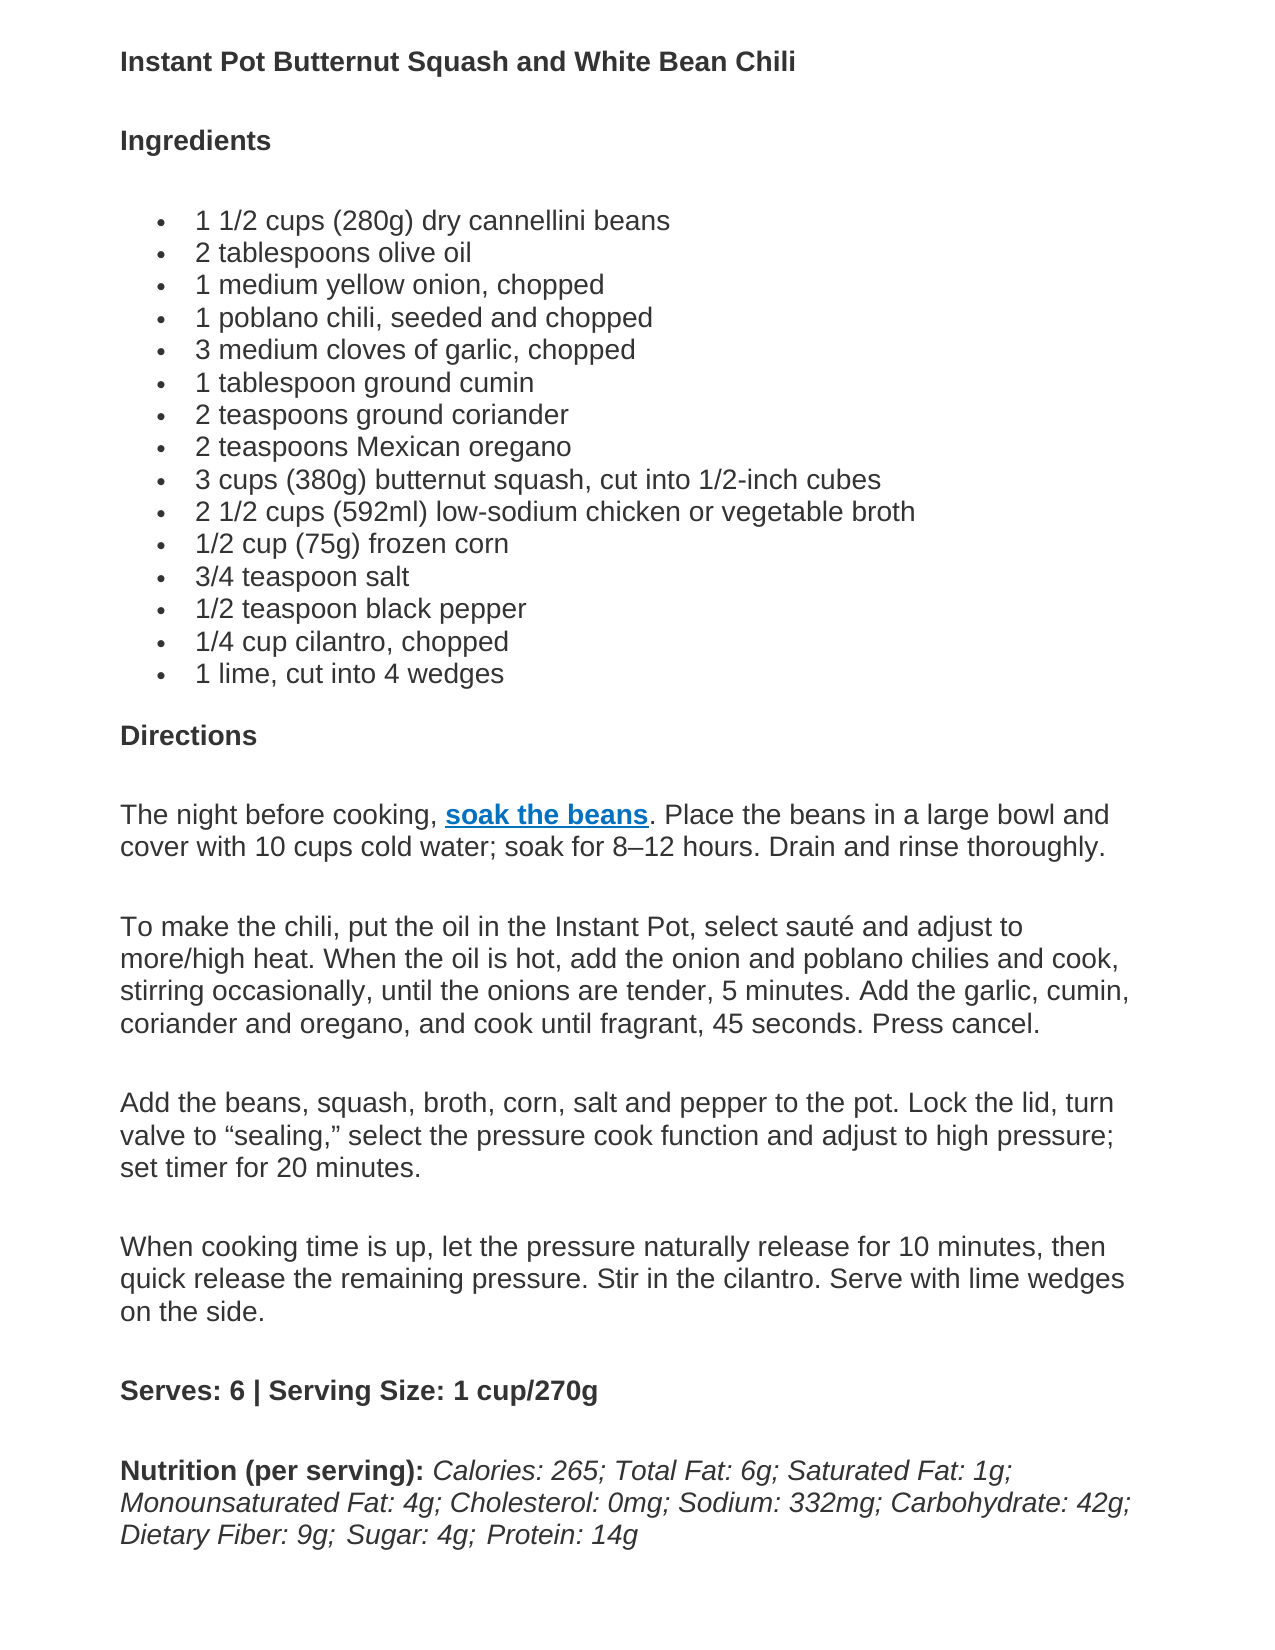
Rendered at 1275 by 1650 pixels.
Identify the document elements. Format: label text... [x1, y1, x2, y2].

list 1/4 cup cilantro, chopped [157, 625, 1155, 657]
list 1/2 cup (75g) frozen corn [157, 527, 1155, 560]
list 3 medium cloves of garlic, chopped [157, 333, 1155, 366]
list 1 tablespoon ground cumin [157, 366, 1155, 398]
list 1/2 teaspoon black pepper [157, 592, 1155, 625]
text When cooking time is up, let the pressure naturally release for 10 minutes, then quick release the remaining pressure. Stir in the cilantro. Serve with lime wedges on the side. [120, 1230, 1155, 1327]
text Serves: 6 | Serving Size: 1 cup/270g [120, 1374, 1155, 1407]
text Instant Pot Butternut Squash and White Bean Chili [120, 45, 1155, 77]
text To make the chili, put the oil in the Instant Pot, select sauté and adjust to more/high heat. When the oil is hot, add the onion and poblano chilies and cook, stirring occasionally, until the onions are tender, 5 minutes. Add the garlic, cumin, coriander and oregano, and cook until fragrant, 45 seconds. Press cancel. [120, 909, 1155, 1039]
text Ingredients [120, 124, 1155, 157]
list 1 lime, cut into 4 wedges [157, 657, 1155, 689]
list 2 1/2 cups (592ml) low-sodium chicken or vegetable broth [157, 495, 1155, 527]
list 2 teaspoons ground coriander [157, 398, 1155, 430]
list 2 teaspoons Mexican oregano [157, 430, 1155, 463]
text Nutrition (per serving): Calories: 265; Total Fat: 6g; Saturated Fat: 1g; Monounsaturated Fat: 4g; Cholesterol: 0mg; Sodium: 332mg; Carbohydrate: 42g; Dietary Fiber: 9g; Sugar: 4g; Protein: 14g [120, 1453, 1155, 1551]
list 2 tablespoons olive oil [157, 236, 1155, 268]
list 1 poblano chili, seeded and chopped [157, 301, 1155, 333]
list 1 medium yellow onion, chopped [157, 268, 1155, 301]
list 3/4 teaspoon salt [157, 560, 1155, 592]
list 1 1/2 cups (280g) dry cannellini beans [157, 203, 1155, 236]
list 3 cups (380g) butternut squash, cut into 1/2-inch cubes [157, 463, 1155, 495]
text The night before cooking, soak the beans. Place the beans in a large bowl and cover with 10 cups cold water; soak for 8–12 hours. Drain and rinse thoroughly. [120, 798, 1155, 863]
text Add the beans, squash, broth, corn, salt and pepper to the pot. Lock the lid, turn valve to “sealing,” select the pressure cook function and adjust to high pressure; set timer for 20 minutes. [120, 1086, 1155, 1183]
text Directions [120, 719, 1155, 751]
